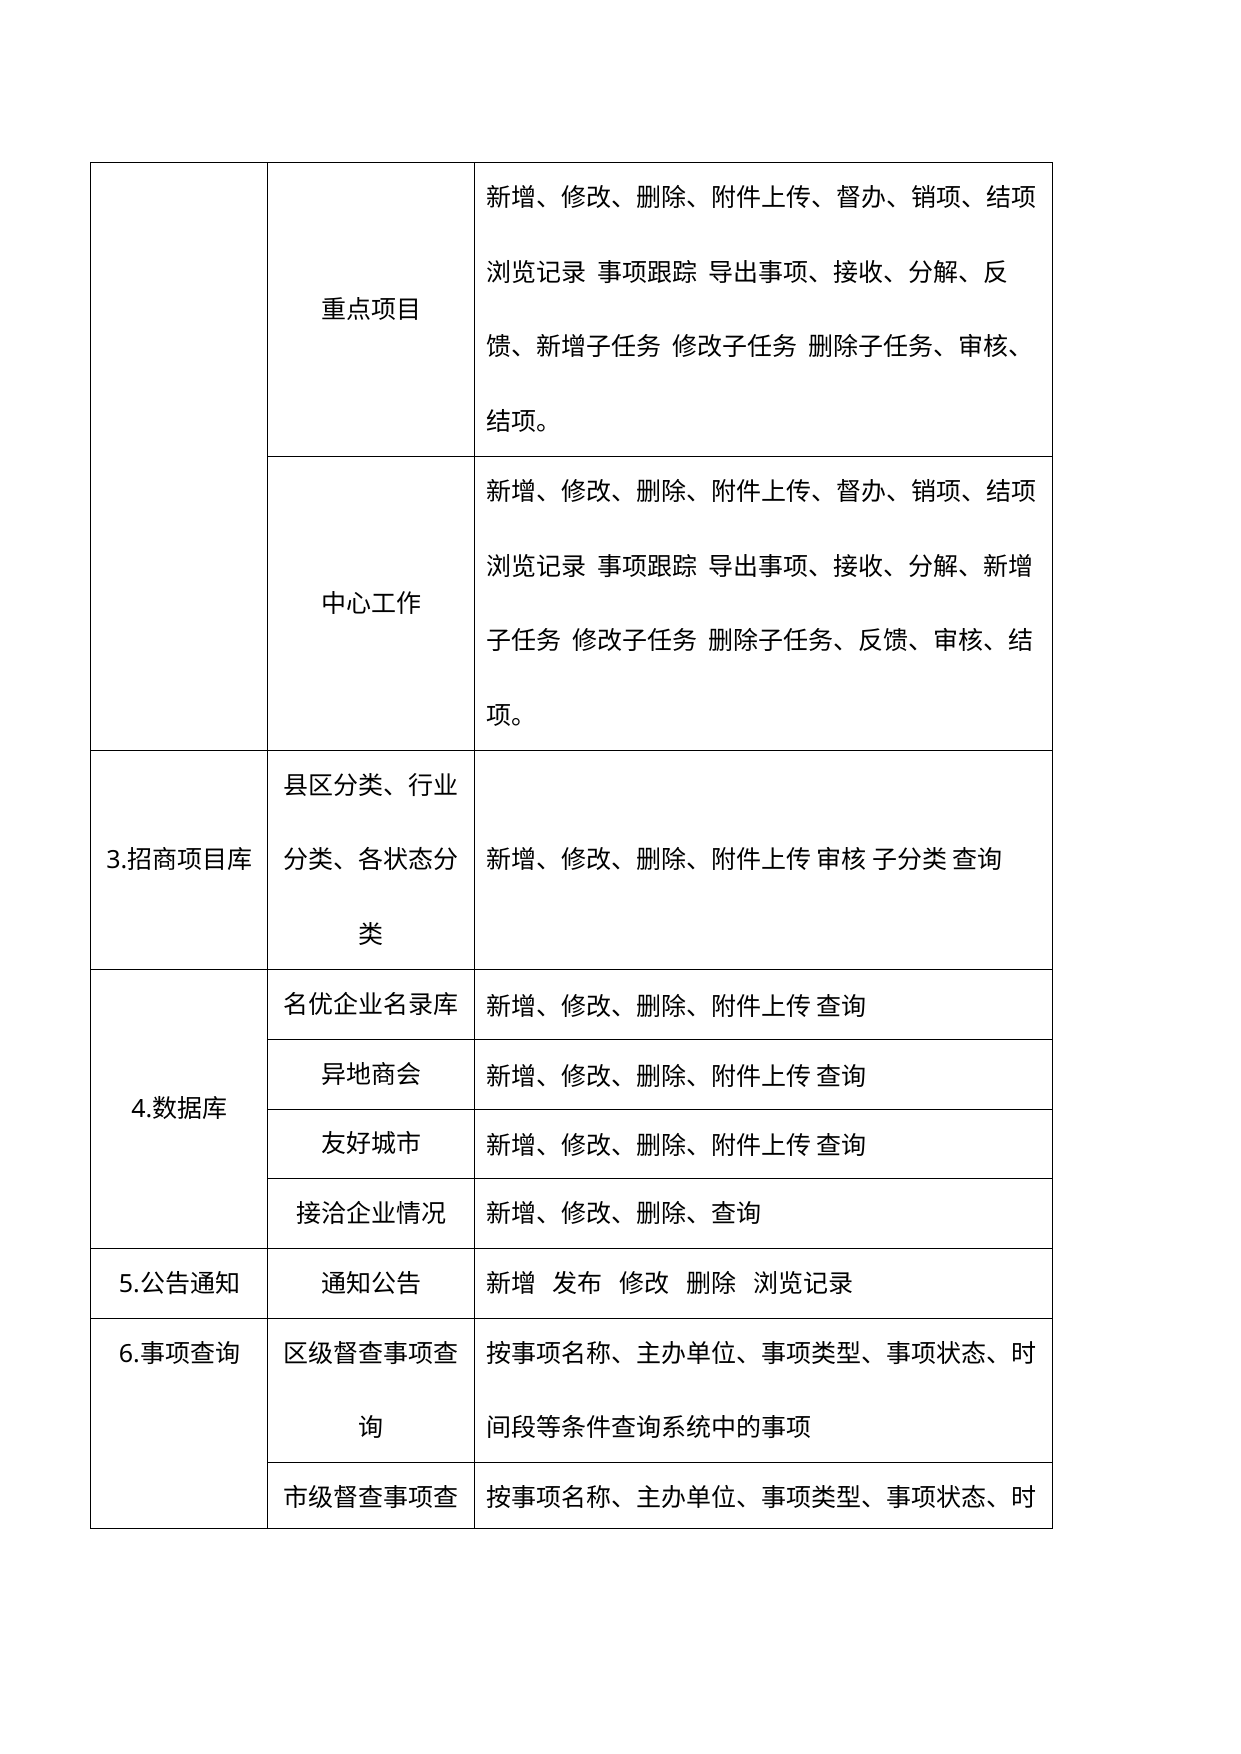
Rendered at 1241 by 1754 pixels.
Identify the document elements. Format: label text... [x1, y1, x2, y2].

table_cell 新增、修改、删除、附件上传 查询 [475, 1040, 1052, 1108]
table_cell 4.数据库 [91, 970, 267, 1248]
table_cell 接洽企业情况 [268, 1179, 474, 1248]
table_cell 中心工作 [268, 457, 474, 750]
table_cell 6.事项查询 [91, 1319, 267, 1528]
table_cell 新增、修改、删除、附件上传 查询 [475, 1110, 1052, 1178]
table_cell 新增、修改、删除、附件上传 审核 子分类 查询 [475, 751, 1052, 969]
table_cell 县区分类、行业分类、各状态分类 [268, 751, 474, 969]
table_cell 重点项目 [268, 163, 474, 456]
table_cell 名优企业名录库 [268, 970, 474, 1039]
table_cell 新增、修改、删除、附件上传、督办、销项、结项 浏览记录 事项跟踪 导出事项、接收、分解、反馈、新增子任务 修改子任务 删除子任务、审核、结项。 [475, 163, 1052, 456]
table_cell 5.公告通知 [91, 1249, 267, 1318]
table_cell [475, 457, 1052, 750]
table_cell 3.招商项目库 [91, 751, 267, 969]
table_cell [475, 1463, 1052, 1528]
table_cell 新增 发布 修改 删除 浏览记录 [475, 1249, 1052, 1318]
table_cell 市级督查事项查询 [268, 1463, 474, 1528]
table_cell 区级督查事项查询 [268, 1319, 474, 1462]
table_cell 异地商会 [268, 1040, 474, 1108]
table_cell 按事项名称、主办单位、事项类型、事项状态、时间段等条件查询系统中的事项 [475, 1319, 1052, 1462]
table_cell 友好城市 [268, 1110, 474, 1178]
table_cell 通知公告 [268, 1249, 474, 1318]
table_cell 新增、修改、删除、查询 [475, 1179, 1052, 1248]
table_cell 新增、修改、删除、附件上传 查询 [475, 970, 1052, 1039]
